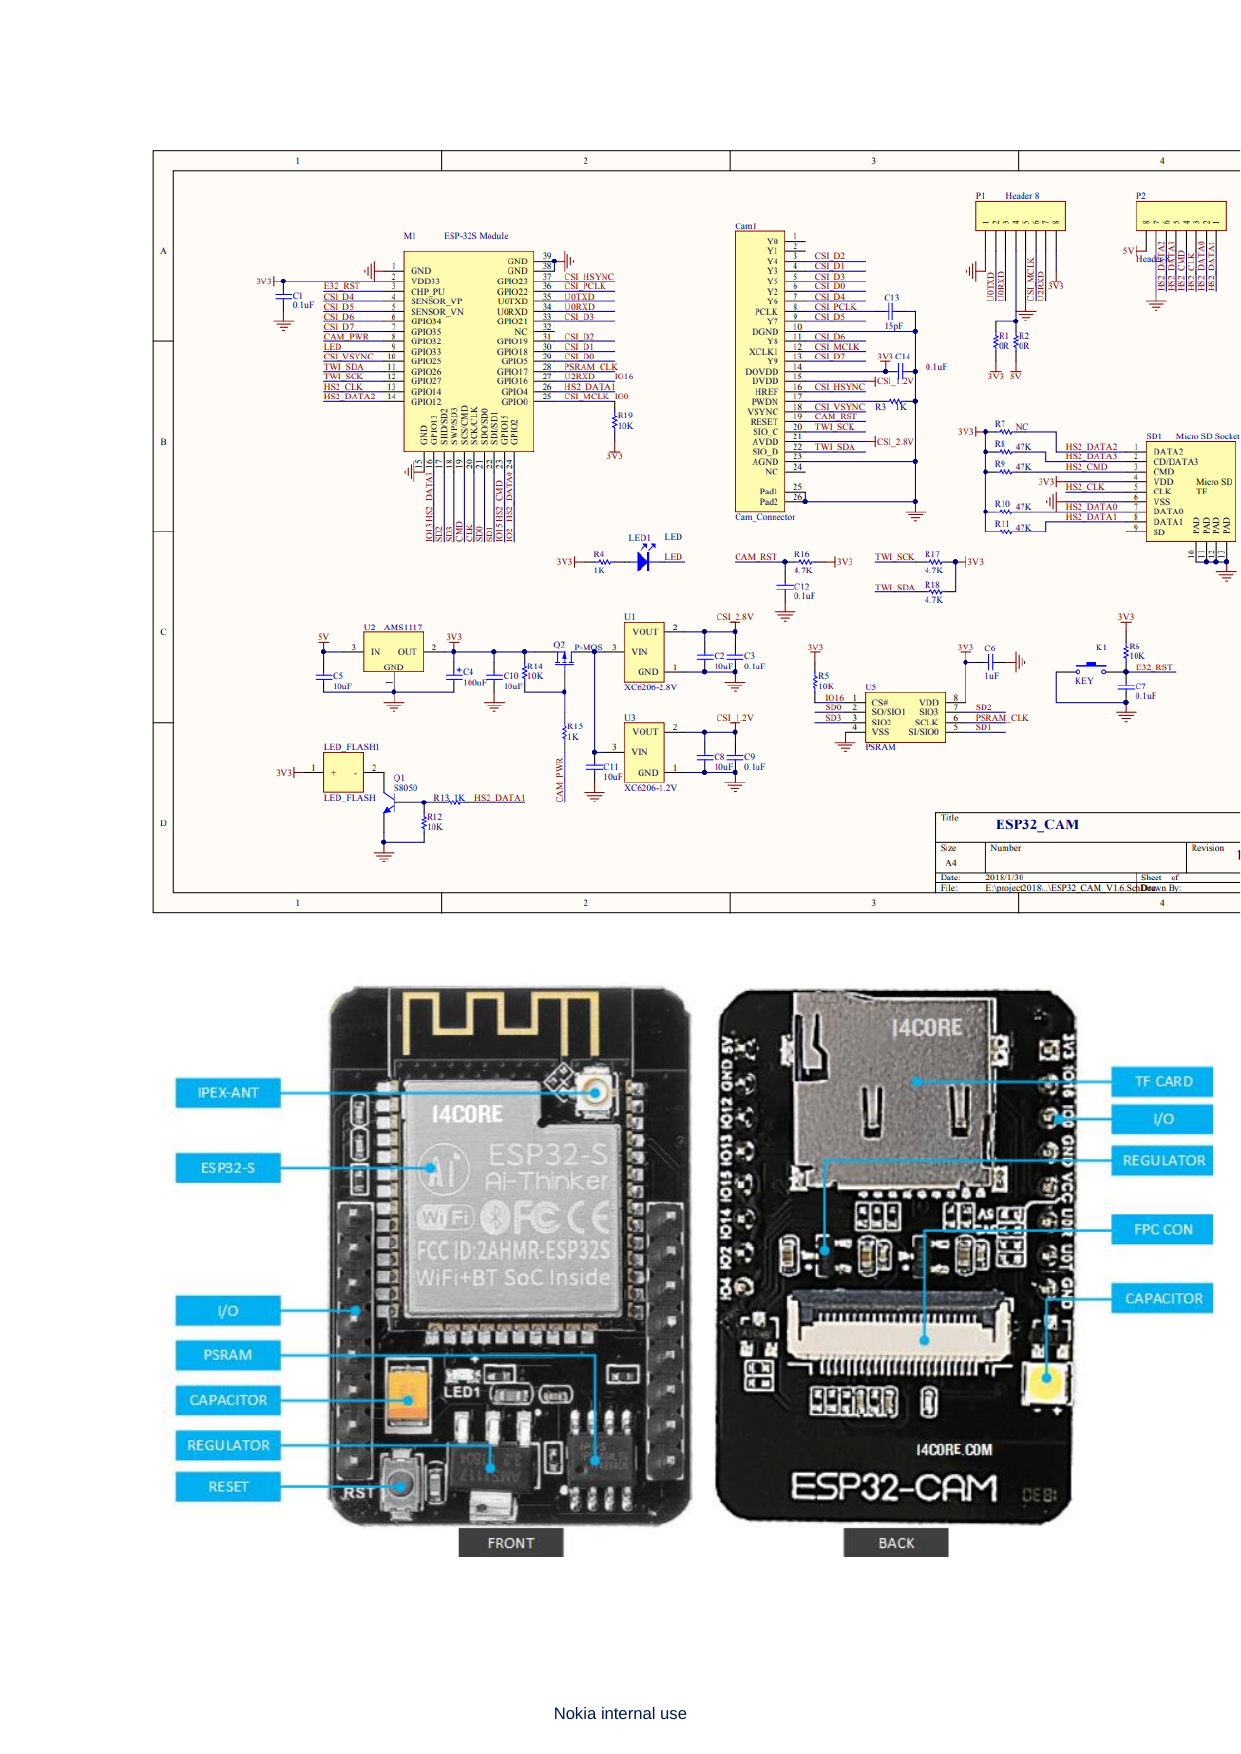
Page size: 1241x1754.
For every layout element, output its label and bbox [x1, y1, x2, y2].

picture [1124, 1155, 1205, 1166]
picture [1156, 1077, 1193, 1086]
picture [147, 147, 1241, 917]
picture [1164, 1224, 1194, 1234]
picture [1126, 1292, 1203, 1304]
picture [1154, 1114, 1175, 1126]
picture [147, 982, 1213, 1557]
picture [1137, 1077, 1150, 1086]
picture [1134, 1223, 1158, 1234]
